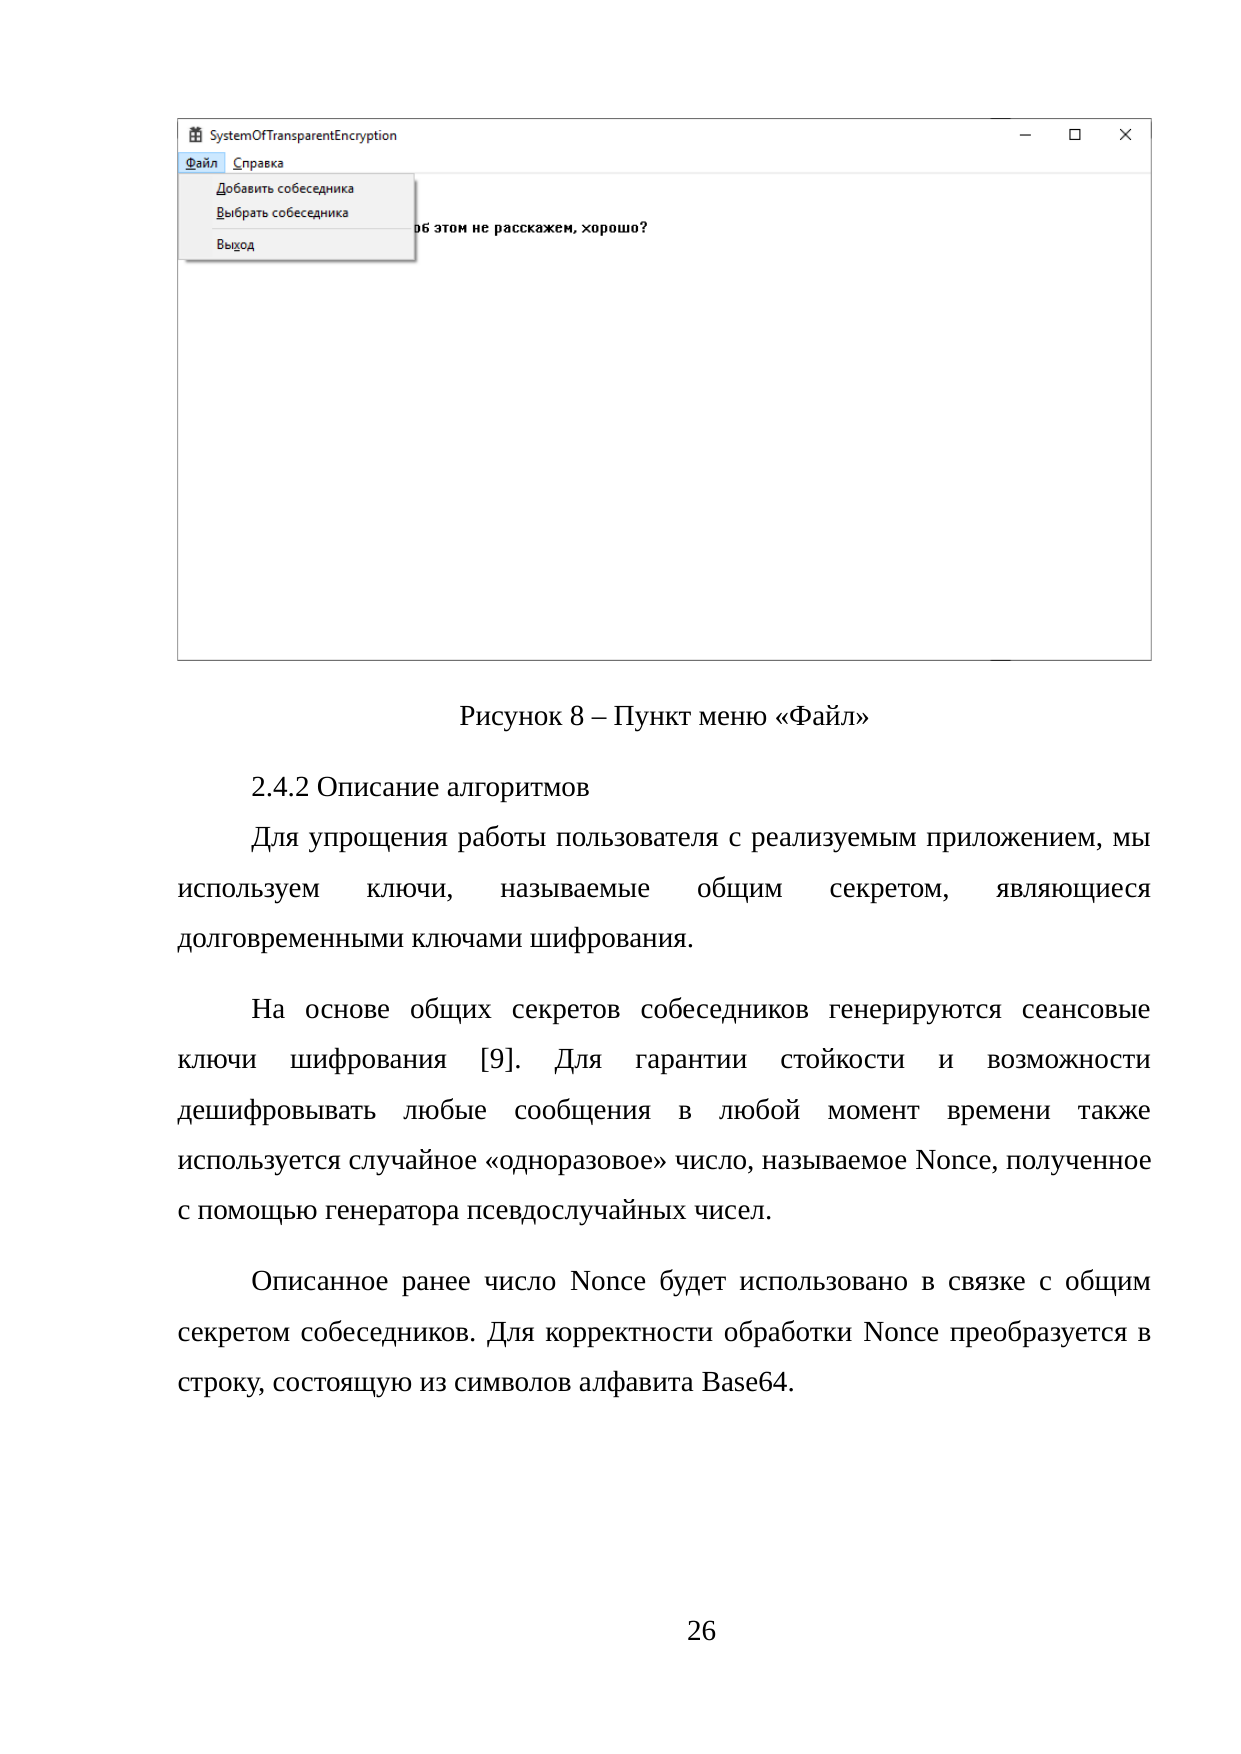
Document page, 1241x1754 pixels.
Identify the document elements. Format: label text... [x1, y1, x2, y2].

text На основе общих секретов собеседников генерируются сеансовые ключи шифрования [9]. Для гарантии стойкости и возможности дешифровывать любые сообщения в любой момент времени также используется случайное «одноразовое» число, называемое Nonce, полученное с помощью генератора псевдослучайных чисел. [177, 991, 1152, 1226]
text Для упрощения работы пользователя с реализуемым приложением, мы используем ключи, называемые общим секретом, являющиеся долговременными ключами шифрования. [177, 819, 1152, 953]
subtitle 2.4.2 Описание алгоритмов [177, 769, 1152, 803]
text Рисунок 8 – Пункт меню «Файл» [177, 698, 1152, 731]
text Описанное ранее число Nonce будет использовано в связке с общим секретом собеседников. Для корректности обработки Nonce преобразуется в строку, состоящую из символов алфавита Base64. [177, 1263, 1152, 1398]
picture [177, 118, 1152, 661]
